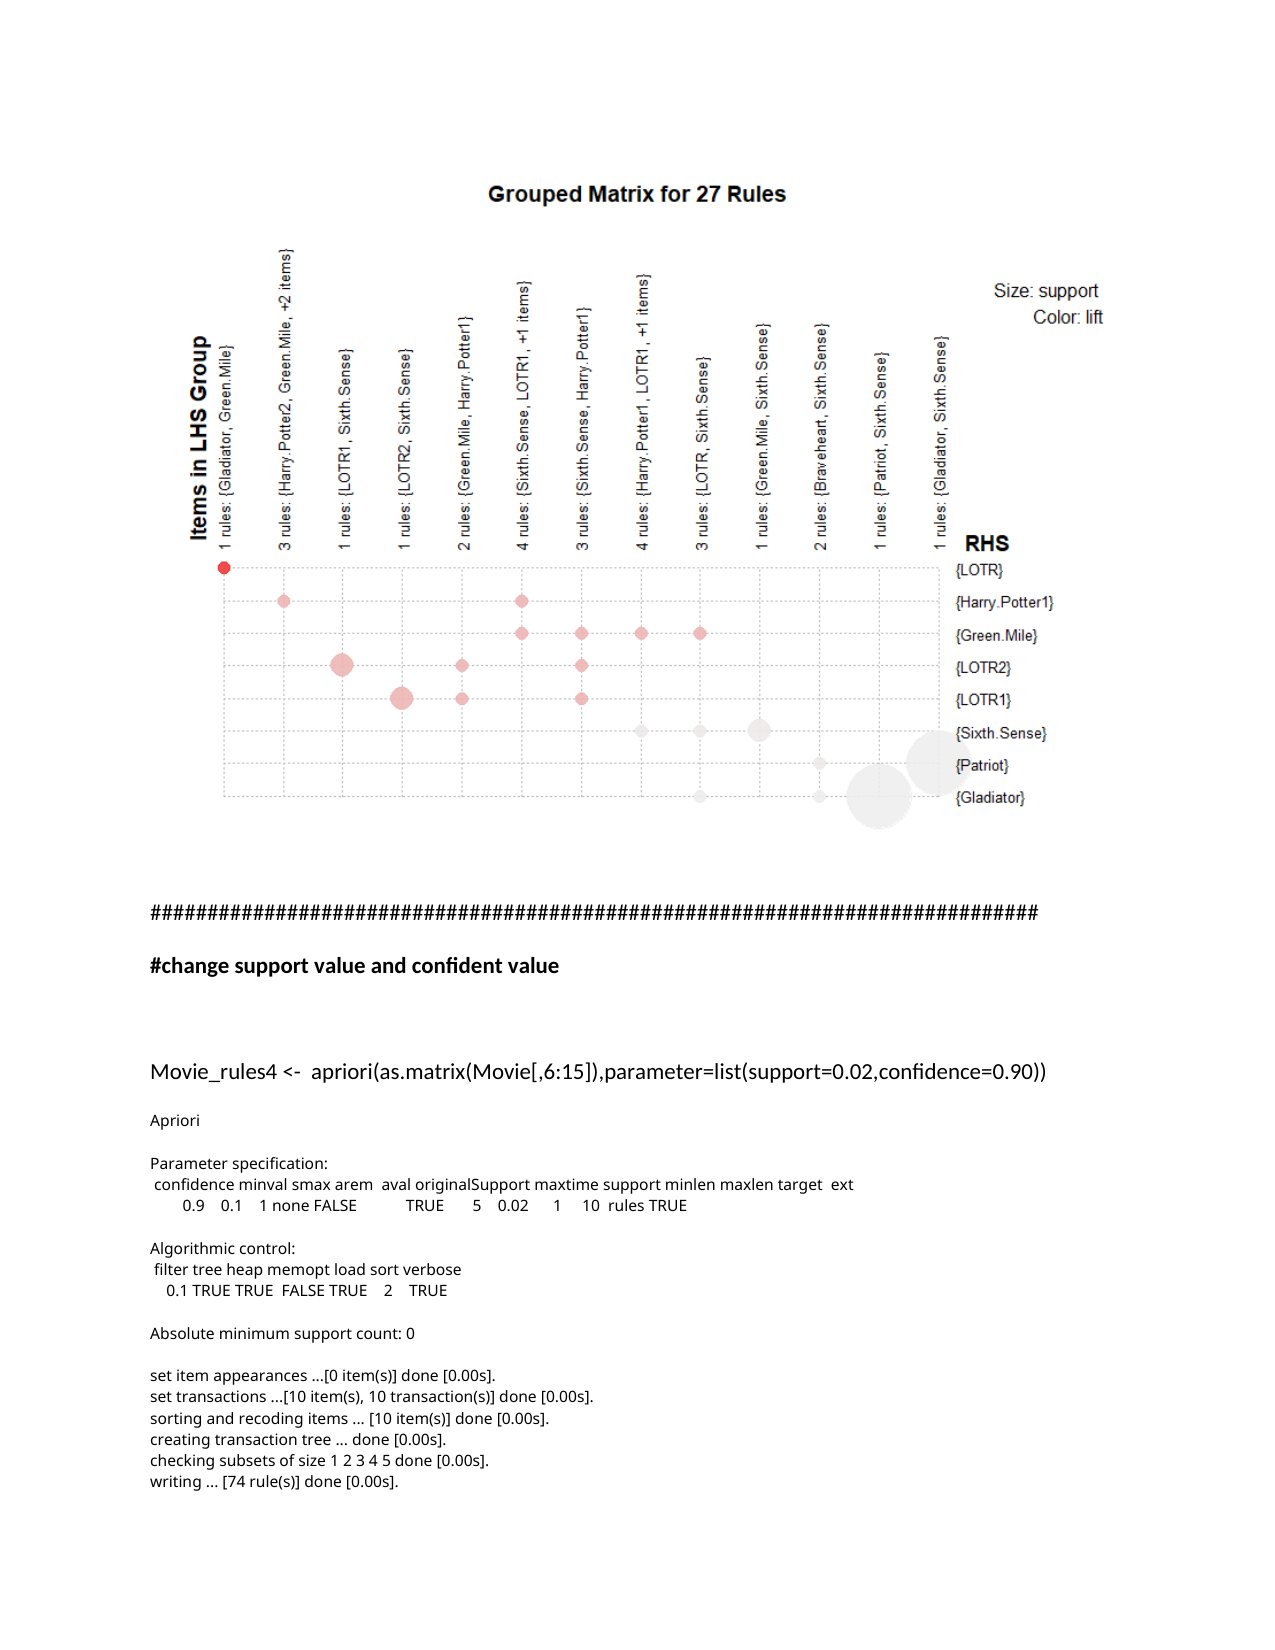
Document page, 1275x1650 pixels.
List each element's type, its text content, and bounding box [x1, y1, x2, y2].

text set item appearances ...[0 item(s)] done [0.00s]. [150, 1365, 1125, 1386]
text Movie_rules4 <- apriori(as.matrix(Movie[,6:15]),parameter=list(support=0.02,confidence=0.90)) [150, 1057, 1125, 1085]
text Apriori [150, 1110, 1125, 1131]
text 0.1 TRUE TRUE FALSE TRUE 2 TRUE [150, 1280, 1125, 1301]
text checking subsets of size 1 2 3 4 5 done [0.00s]. [150, 1450, 1125, 1471]
picture [150, 150, 1125, 873]
text sorting and recoding items ... [10 item(s)] done [0.00s]. [150, 1407, 1125, 1429]
text Algorithmic control: [150, 1237, 1125, 1259]
text #change support value and confident value [150, 951, 1125, 979]
text Parameter specification: [150, 1152, 1125, 1174]
text writing ... [74 rule(s)] done [0.00s]. [150, 1471, 1125, 1492]
text filter tree heap memopt load sort verbose [150, 1259, 1125, 1280]
text confidence minval smax arem aval originalSupport maxtime support minlen maxlen target ext [150, 1174, 1125, 1195]
text Absolute minimum support count: 0 [150, 1322, 1125, 1344]
text set transactions ...[10 item(s), 10 transaction(s)] done [0.00s]. [150, 1386, 1125, 1407]
text 0.9 0.1 1 none FALSE TRUE 5 0.02 1 10 rules TRUE [150, 1195, 1125, 1216]
text ############################################################################## [150, 898, 1125, 926]
text creating transaction tree ... done [0.00s]. [150, 1429, 1125, 1450]
